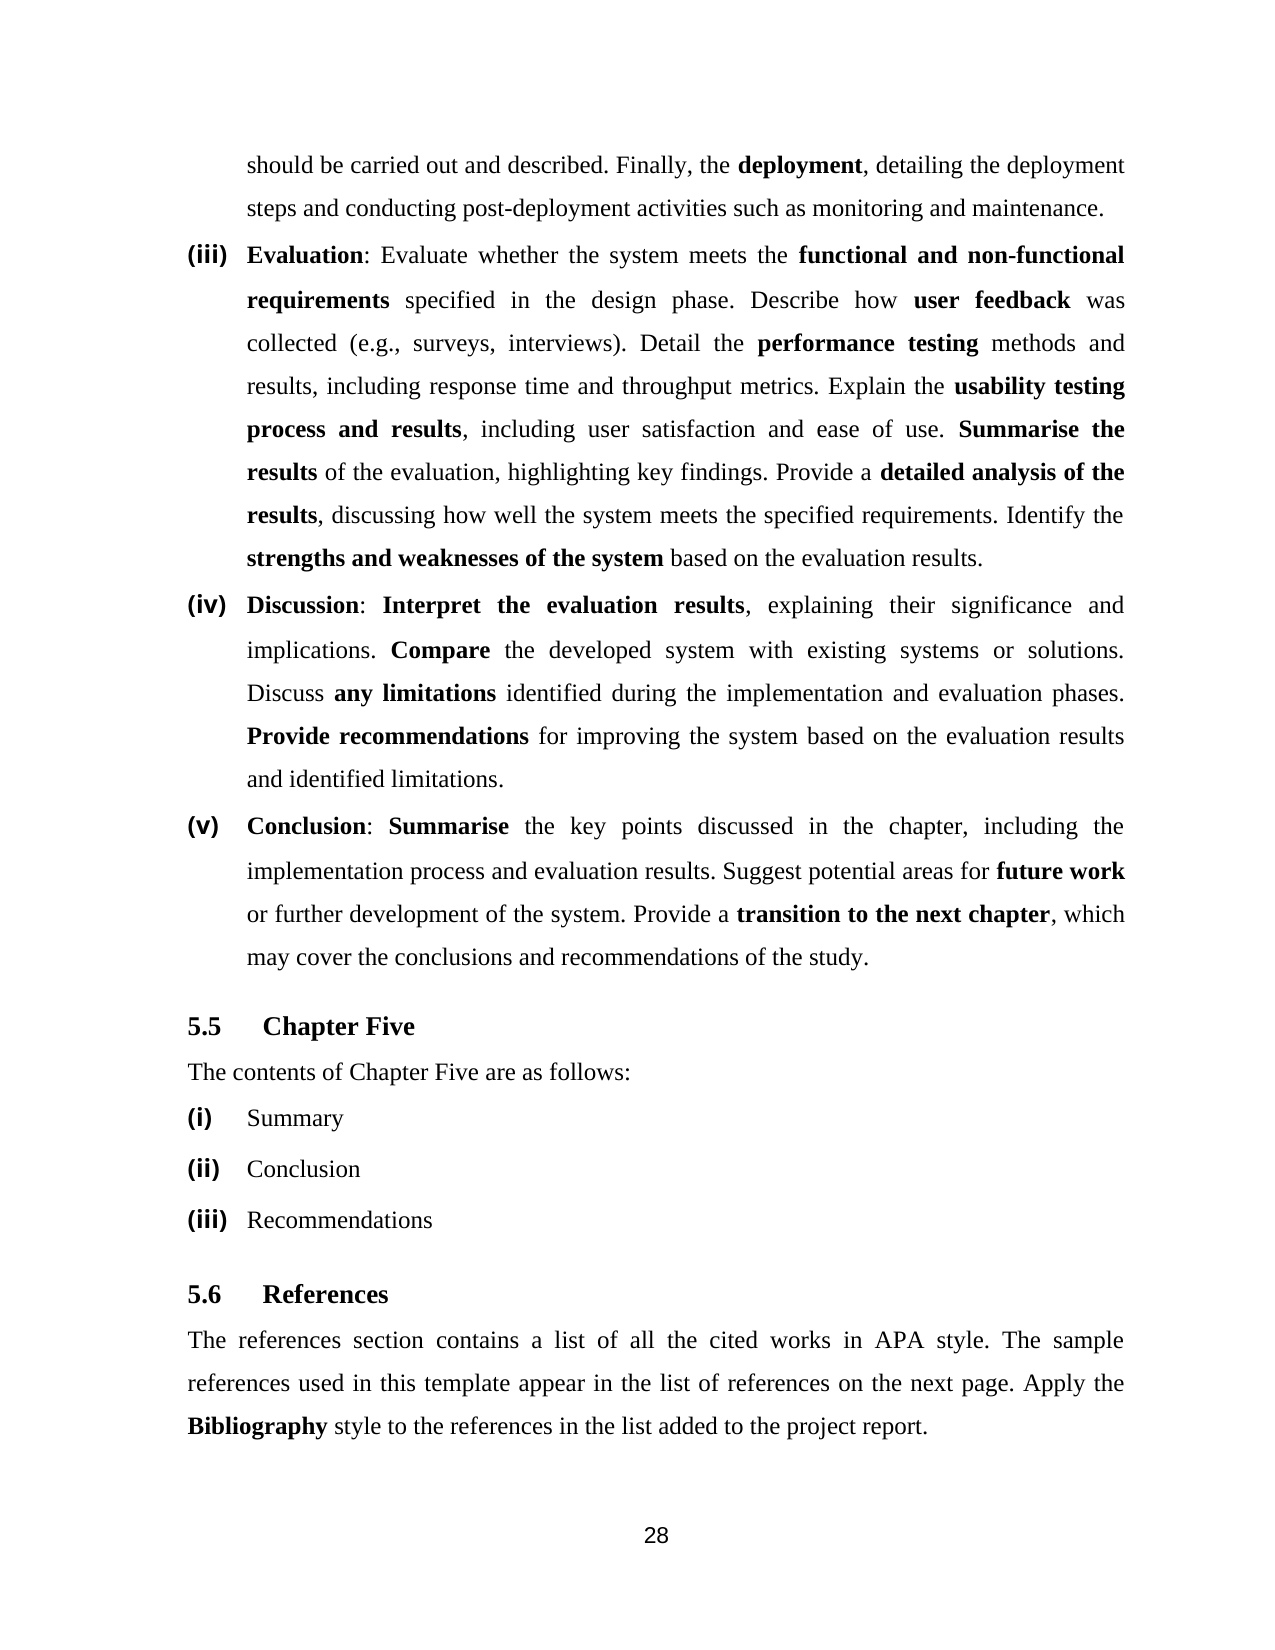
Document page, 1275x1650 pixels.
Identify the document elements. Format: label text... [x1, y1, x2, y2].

list Conclusion: Summarise the key points discussed in the chapter, including the implementation process and evaluation results. Suggest potential areas for future work or further development of the system. Provide a transition to the next chapter, which may cover the conclusions and recommendations of the study. [187, 807, 1125, 971]
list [187, 150, 1125, 222]
list Conclusion [187, 1151, 1125, 1185]
text The references section contains a list of all the cited works in APA style. The sample references used in this template appear in the list of references on the next page. Apply the Bibliography style to the references in the list added to the project report. [187, 1325, 1125, 1440]
list Evaluation: Evaluate whether the system meets the functional and non-functional requirements specified in the design phase. Describe how user feedback was collected (e.g., surveys, interviews). Detail the performance testing methods and results, including response time and throughput metrics. Explain the usability testing process and results, including user satisfaction and ease of use. Summarise the results of the evaluation, highlighting key findings. Provide a detailed analysis of the results, discussing how well the system meets the specified requirements. Identify the strengths and weaknesses of the system based on the evaluation results. [187, 236, 1125, 572]
list Summary [187, 1100, 1125, 1134]
list Recommendations [187, 1202, 1125, 1236]
subtitle 5.5 Chapter Five [187, 1010, 1125, 1041]
text The contents of Chapter Five are as follows: [187, 1057, 1125, 1086]
list Discussion: Interpret the evaluation results, explaining their significance and implications. Compare the developed system with existing systems or solutions. Discuss any limitations identified during the implementation and evaluation phases. Provide recommendations for improving the system based on the evaluation results and identified limitations. [187, 587, 1125, 793]
subtitle 5.6 References [187, 1278, 1125, 1309]
